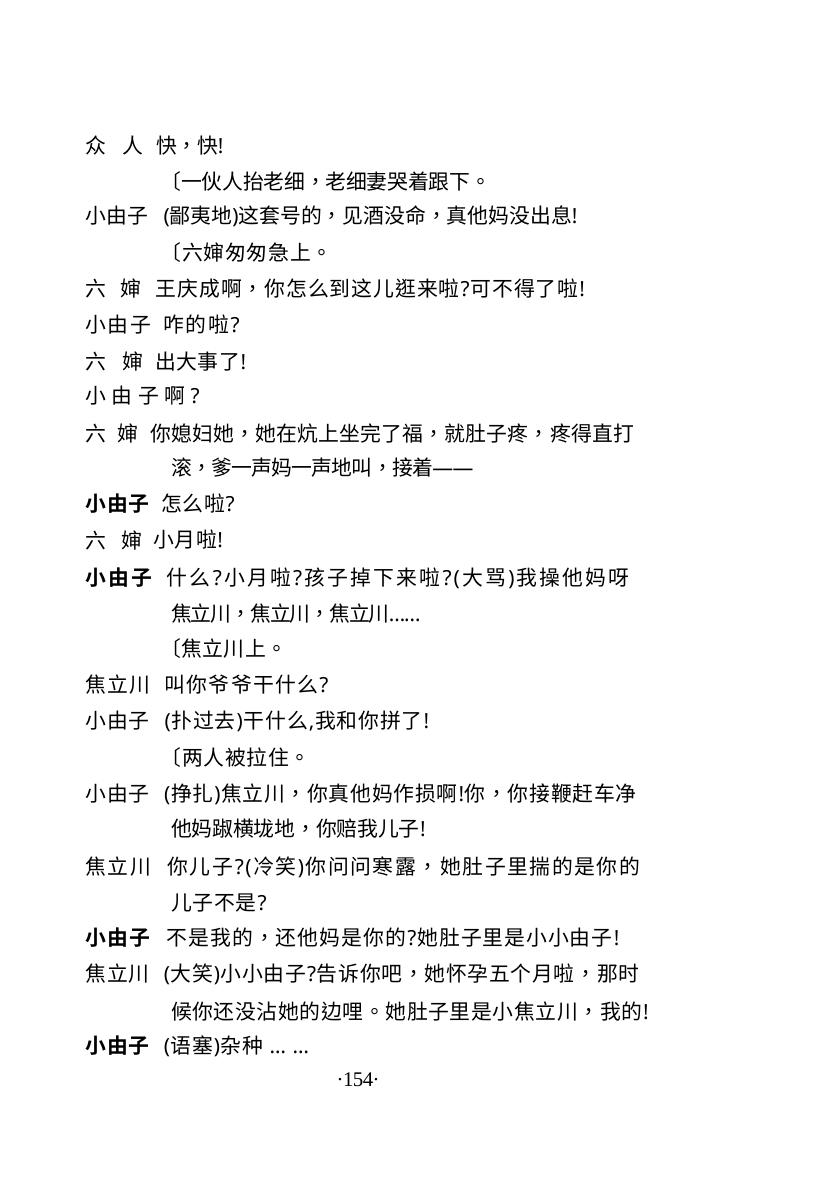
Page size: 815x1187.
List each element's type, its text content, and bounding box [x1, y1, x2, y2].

text 六 婶 你媳妇她，她在炕上坐完了福，就肚子疼，疼得直打 滚，爹一声妈一声地叫，接着—— [85, 419, 655, 481]
text 小由子 (挣扎)焦立川，你真他妈作损啊!你，你接鞭赶车净 他妈踧横垅地，你赔我儿子! [85, 779, 655, 843]
text 小由子 怎么啦? 六 婶 小月啦! [85, 489, 248, 555]
text 焦立川 (大笑)小小由子?告诉你吧，她怀孕五个月啦，那时 [85, 961, 692, 987]
text 焦立川 叫你爷爷干什么? [85, 671, 692, 697]
text 小由子 (扑过去)干什么,我和你拼了! 〔两人被拉住。 [85, 706, 453, 771]
text 六 婶 出大事了! 小 由 子 啊 ? [85, 347, 272, 410]
text 候你还没沾她的边哩。她肚子里是小焦立川，我的! 小由子 (语塞)杂种 … … [86, 997, 655, 1060]
text 小由子 (鄙夷地)这套号的，见酒没命，真他妈没出息! 〔六婶匆匆急上。 [85, 202, 596, 266]
text 〔一伙人抬老细，老细妻哭着跟下。 [160, 168, 692, 194]
text 焦立川，焦立川，焦立川…… 〔焦立川上。 [160, 599, 429, 662]
text 小由子 不是我的，还他妈是你的?她肚子里是小小由子! [86, 925, 692, 951]
text 六 婶 王庆成啊，你怎么到这儿逛来啦?可不得了啦! 小由子 咋的啦? [85, 274, 607, 339]
text 众 人 快，快! [85, 133, 692, 159]
text 焦立川 你儿子?(冷笑)你问问寒露，她肚子里揣的是你的 儿子不是? [85, 852, 656, 917]
text 小由子 什么?小月啦?孩子掉下来啦?(大骂)我操他妈呀 [86, 564, 692, 591]
